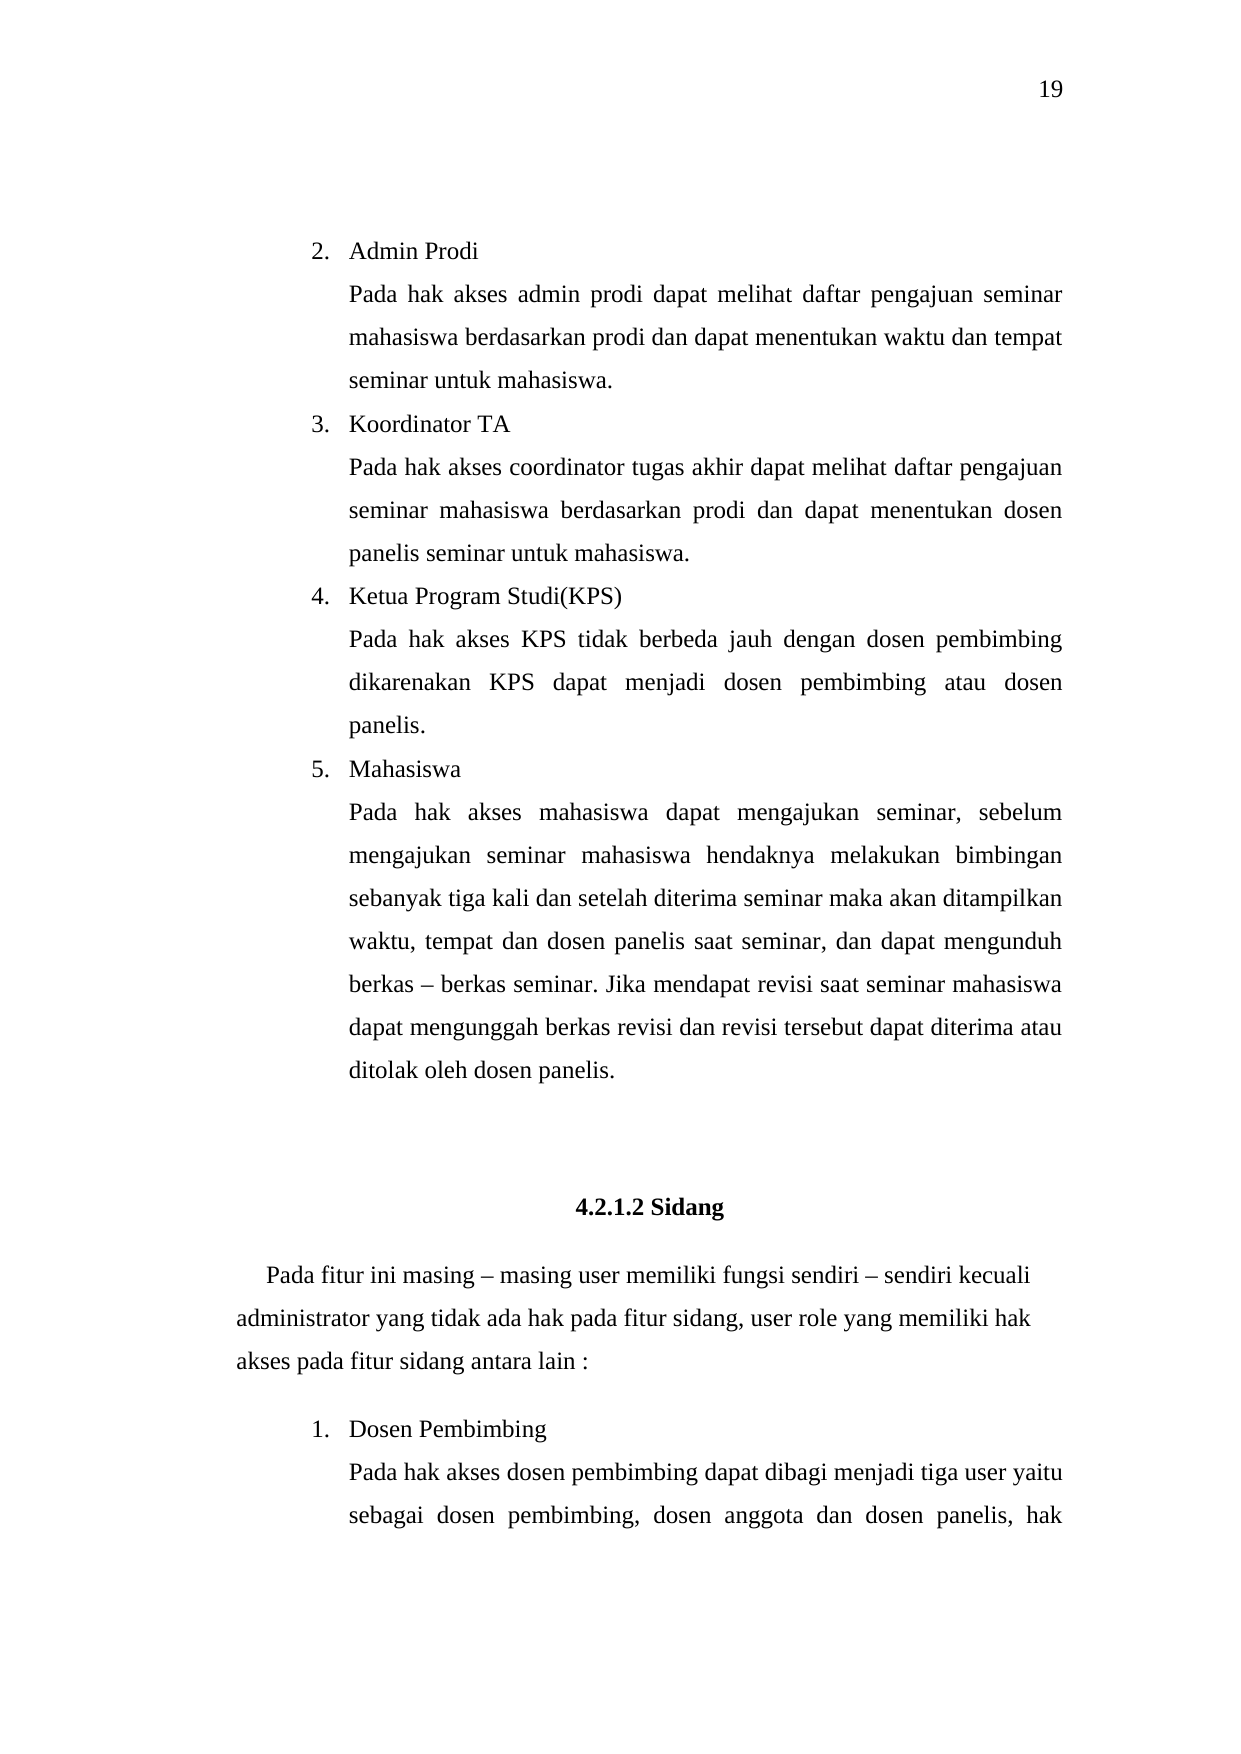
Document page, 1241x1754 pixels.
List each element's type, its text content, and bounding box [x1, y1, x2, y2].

list Pada hak akses mahasiswa dapat mengajukan seminar, sebelum mengajukan seminar mahasiswa hendaknya melakukan bimbingan sebanyak tiga kali dan setelah diterima seminar maka akan ditampilkan waktu, tempat dan dosen panelis saat seminar, dan dapat mengunduh berkas – berkas seminar. Jika mendapat revisi saat seminar mahasiswa dapat mengunggah berkas revisi dan revisi tersebut dapat diterima atau ditolak oleh dosen panelis. [349, 797, 1063, 1084]
list Pada hak akses coordinator tugas akhir dapat melihat daftar pengajuan seminar mahasiswa berdasarkan prodi dan dapat menentukan dosen panelis seminar untuk mahasiswa. [349, 452, 1063, 567]
list Koordinator TA [311, 409, 1063, 437]
list Pada hak akses admin prodi dapat melihat daftar pengajuan seminar mahasiswa berdasarkan prodi dan dapat menentukan waktu dan tempat seminar untuk mahasiswa. [349, 279, 1063, 394]
list Dosen Pembimbing [311, 1414, 1063, 1443]
text 4.2.1.2 Sidang [236, 1192, 1063, 1221]
text Pada fitur ini masing – masing user memiliki fungsi sendiri – sendiri kecuali administrator yang tidak ada hak pada fitur sidang, user role yang memiliki hak akses pada fitur sidang antara lain : [236, 1260, 1063, 1375]
list Admin Prodi [311, 236, 1063, 265]
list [349, 1457, 1063, 1529]
list Mahasiswa [311, 754, 1063, 782]
list Pada hak akses KPS tidak berbeda jauh dengan dosen pembimbing dikarenakan KPS dapat menjadi dosen pembimbing atau dosen panelis. [349, 624, 1063, 739]
list Ketua Program Studi(KPS) [311, 581, 1063, 610]
